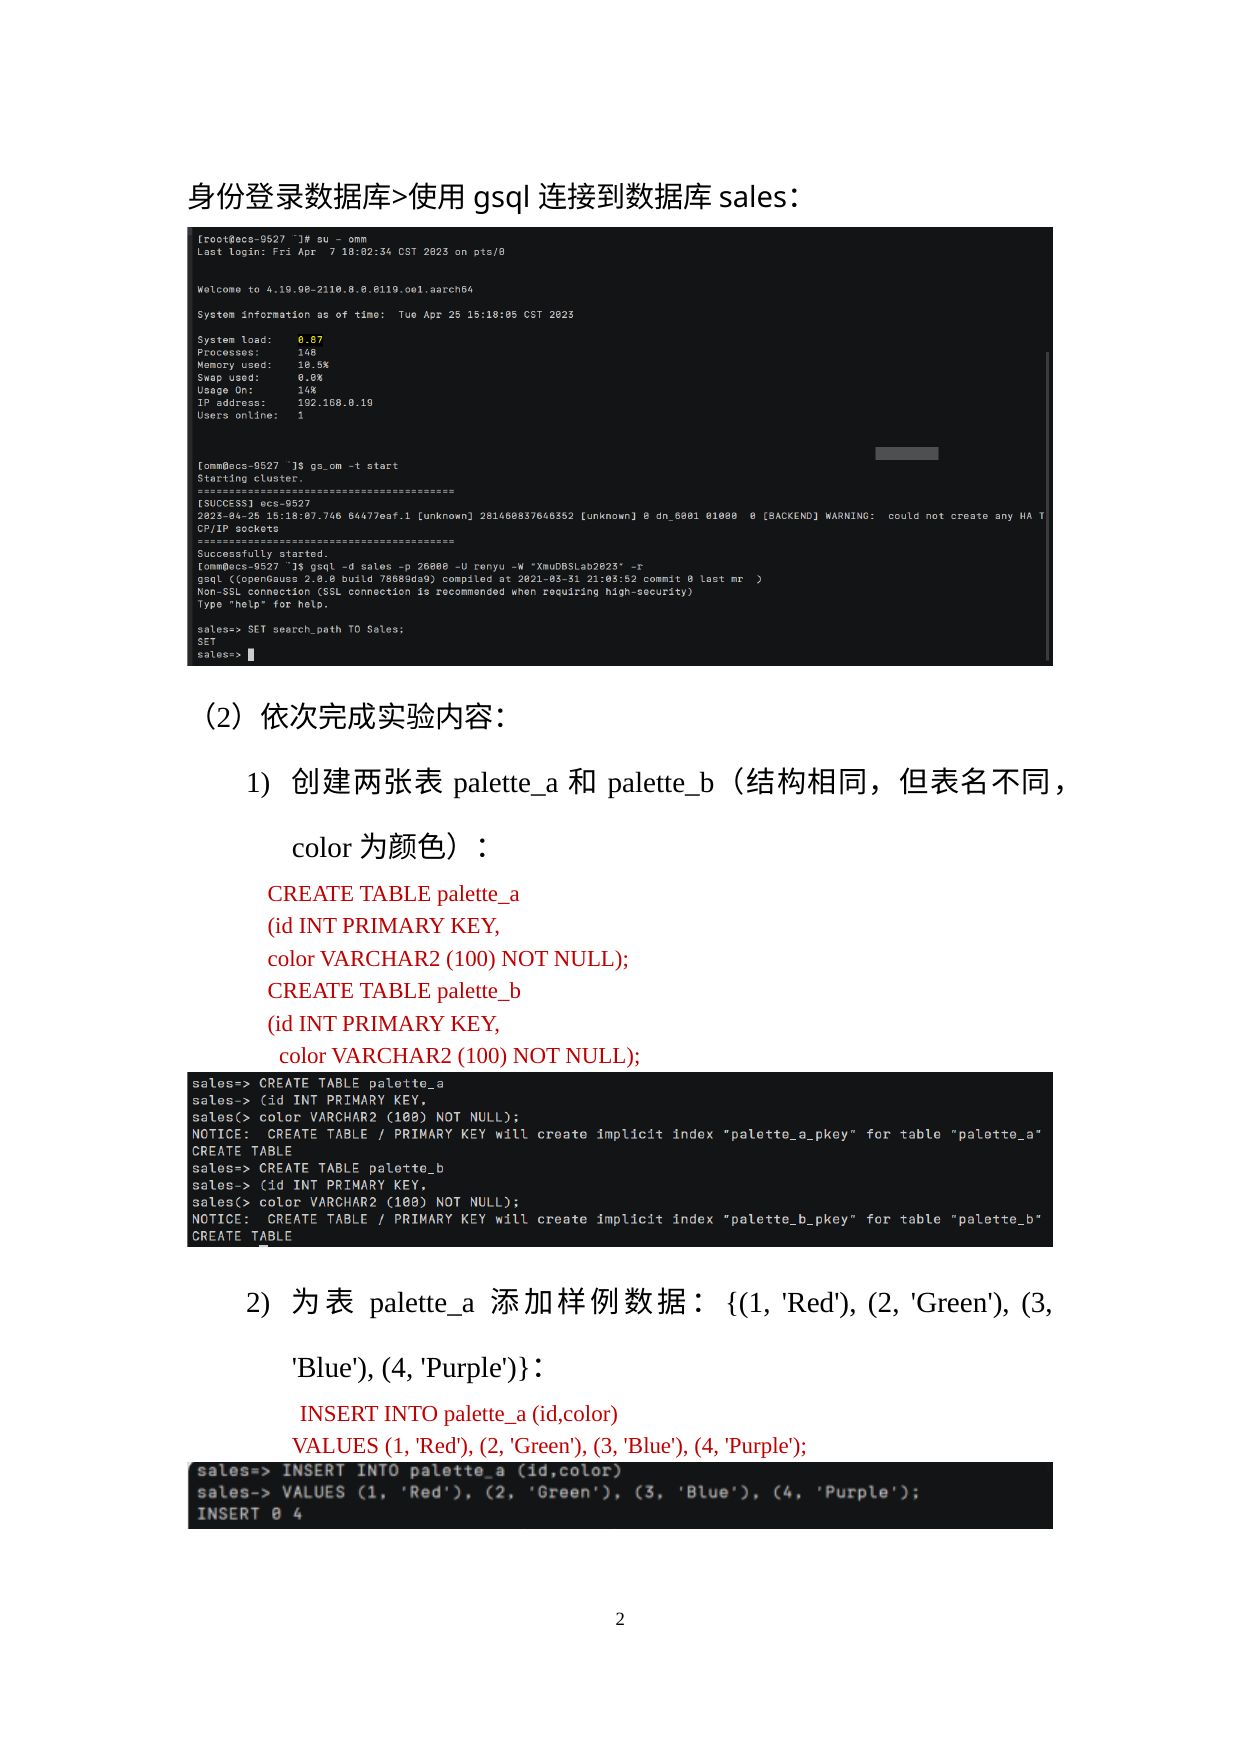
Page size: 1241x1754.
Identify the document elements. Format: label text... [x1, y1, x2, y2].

text (id INT PRIMARY KEY, [187, 1007, 1053, 1039]
list 为表 palette_a 添加样例数据：{(1, 'Red'), (2, 'Green'), (3, 'Blue'), (4, 'Purple')}： [246, 1267, 1053, 1397]
picture [187, 227, 1053, 666]
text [187, 162, 1053, 227]
list 创建两张表 palette_a 和 palette_b（结构相同，但表名不同，color 为颜色）： [246, 747, 1053, 877]
picture [187, 1072, 1053, 1247]
text (id INT PRIMARY KEY, [187, 909, 1053, 942]
text color VARCHAR2 (100) NOT NULL); [187, 1039, 1053, 1072]
text INSERT INTO palette_a (id,color) [187, 1397, 1053, 1429]
text CREATE TABLE palette_b [187, 974, 1053, 1007]
text CREATE TABLE palette_a [187, 877, 1053, 909]
text color VARCHAR2 (100) NOT NULL); [187, 942, 1053, 974]
list VALUES (1, 'Red'), (2, 'Green'), (3, 'Blue'), (4, 'Purple'); [292, 1429, 1053, 1462]
text （2）依次完成实验内容： [187, 682, 1053, 747]
picture [187, 1462, 1053, 1529]
